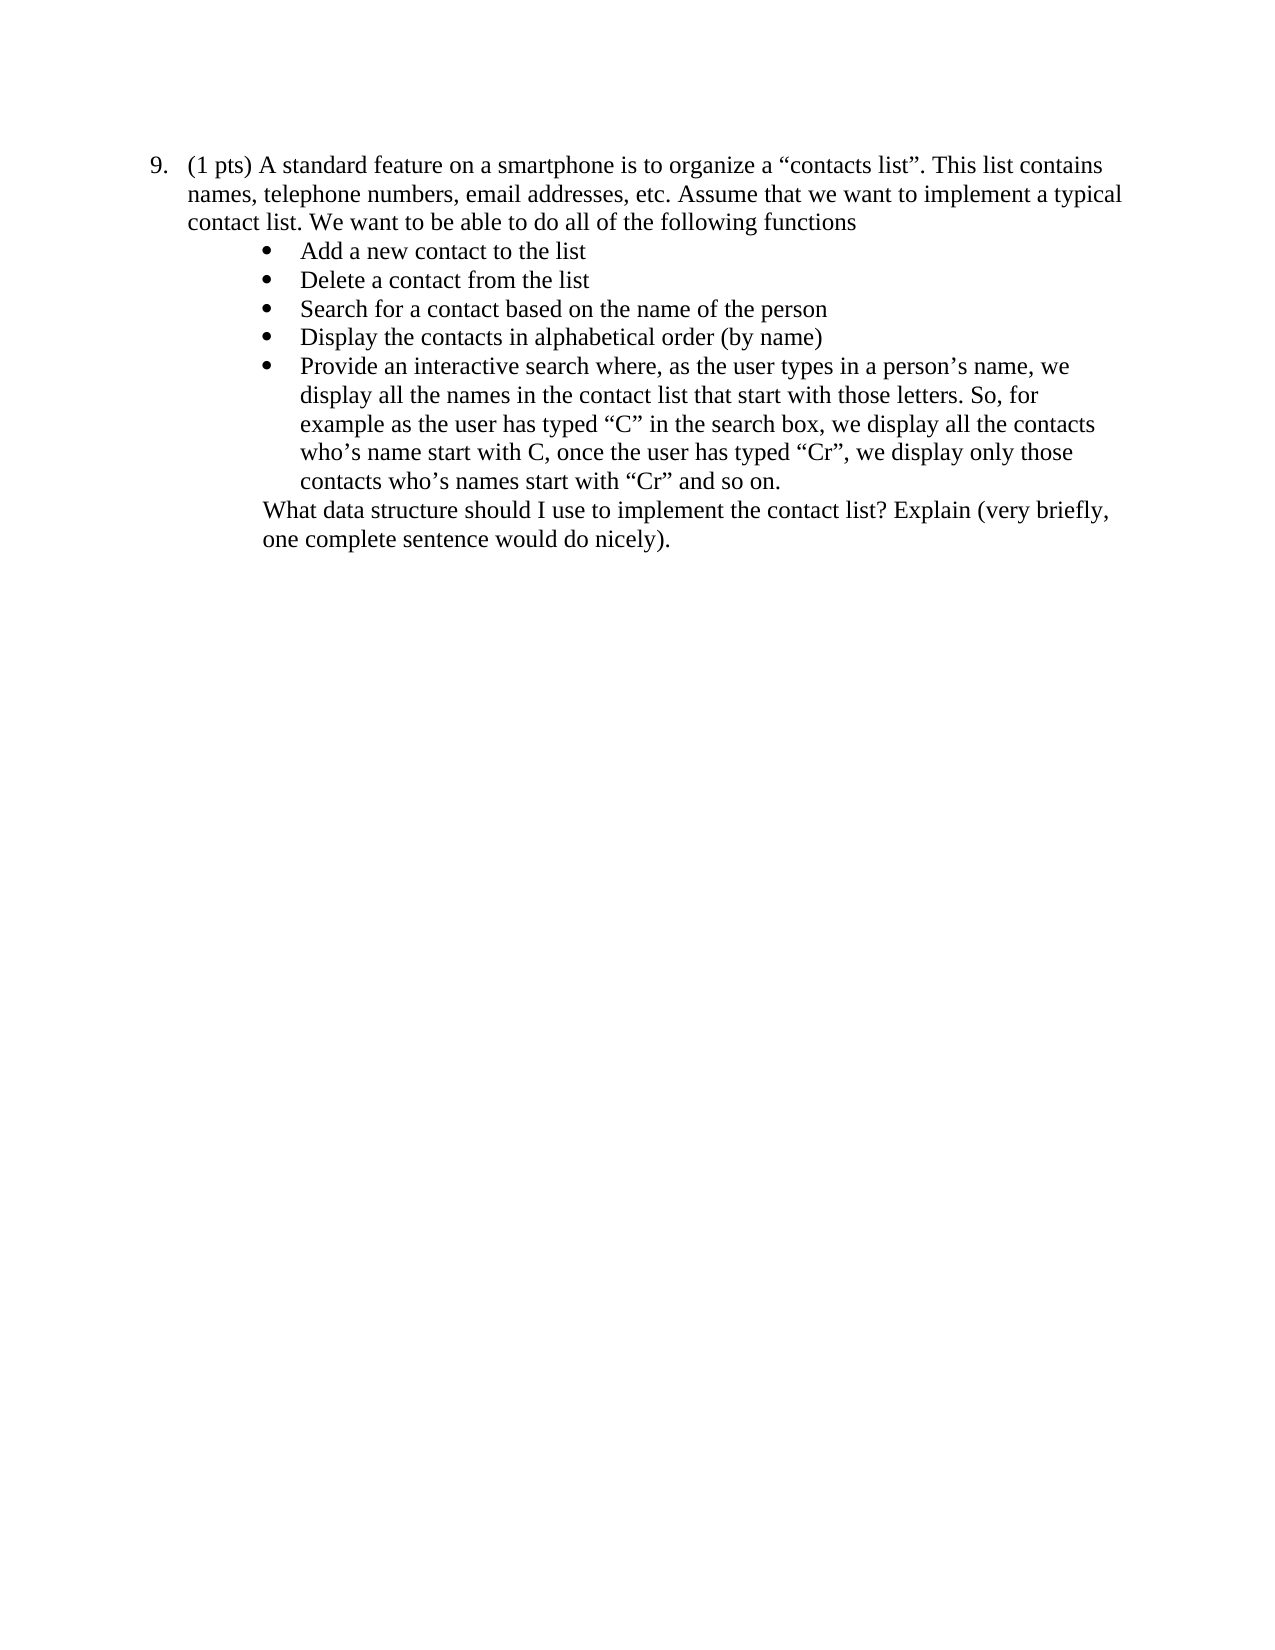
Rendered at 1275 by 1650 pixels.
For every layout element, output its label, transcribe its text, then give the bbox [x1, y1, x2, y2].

text What data structure should I use to implement the contact list? Explain (very briefly, one complete sentence would do nicely). [262, 495, 1125, 552]
list (1 pts) A standard feature on a smartphone is to organize a “contacts list”. This list contains names, telephone numbers, email addresses, etc. Assume that we want to implement a typical contact list. We want to be able to do all of the following functions [150, 150, 1125, 236]
list Search for a contact based on the name of the person [262, 294, 1125, 322]
list Display the contacts in alphabetical order (by name) [262, 322, 1125, 351]
list Provide an interactive search where, as the user types in a person’s name, we display all the names in the contact list that start with those letters. So, for example as the user has typed “C” in the search box, we display all the contacts who’s name start with C, once the user has typed “Cr”, we display only those contacts who’s names start with “Cr” and so on. [262, 351, 1125, 495]
list Delete a contact from the list [262, 265, 1125, 294]
list Add a new contact to the list [262, 236, 1125, 265]
